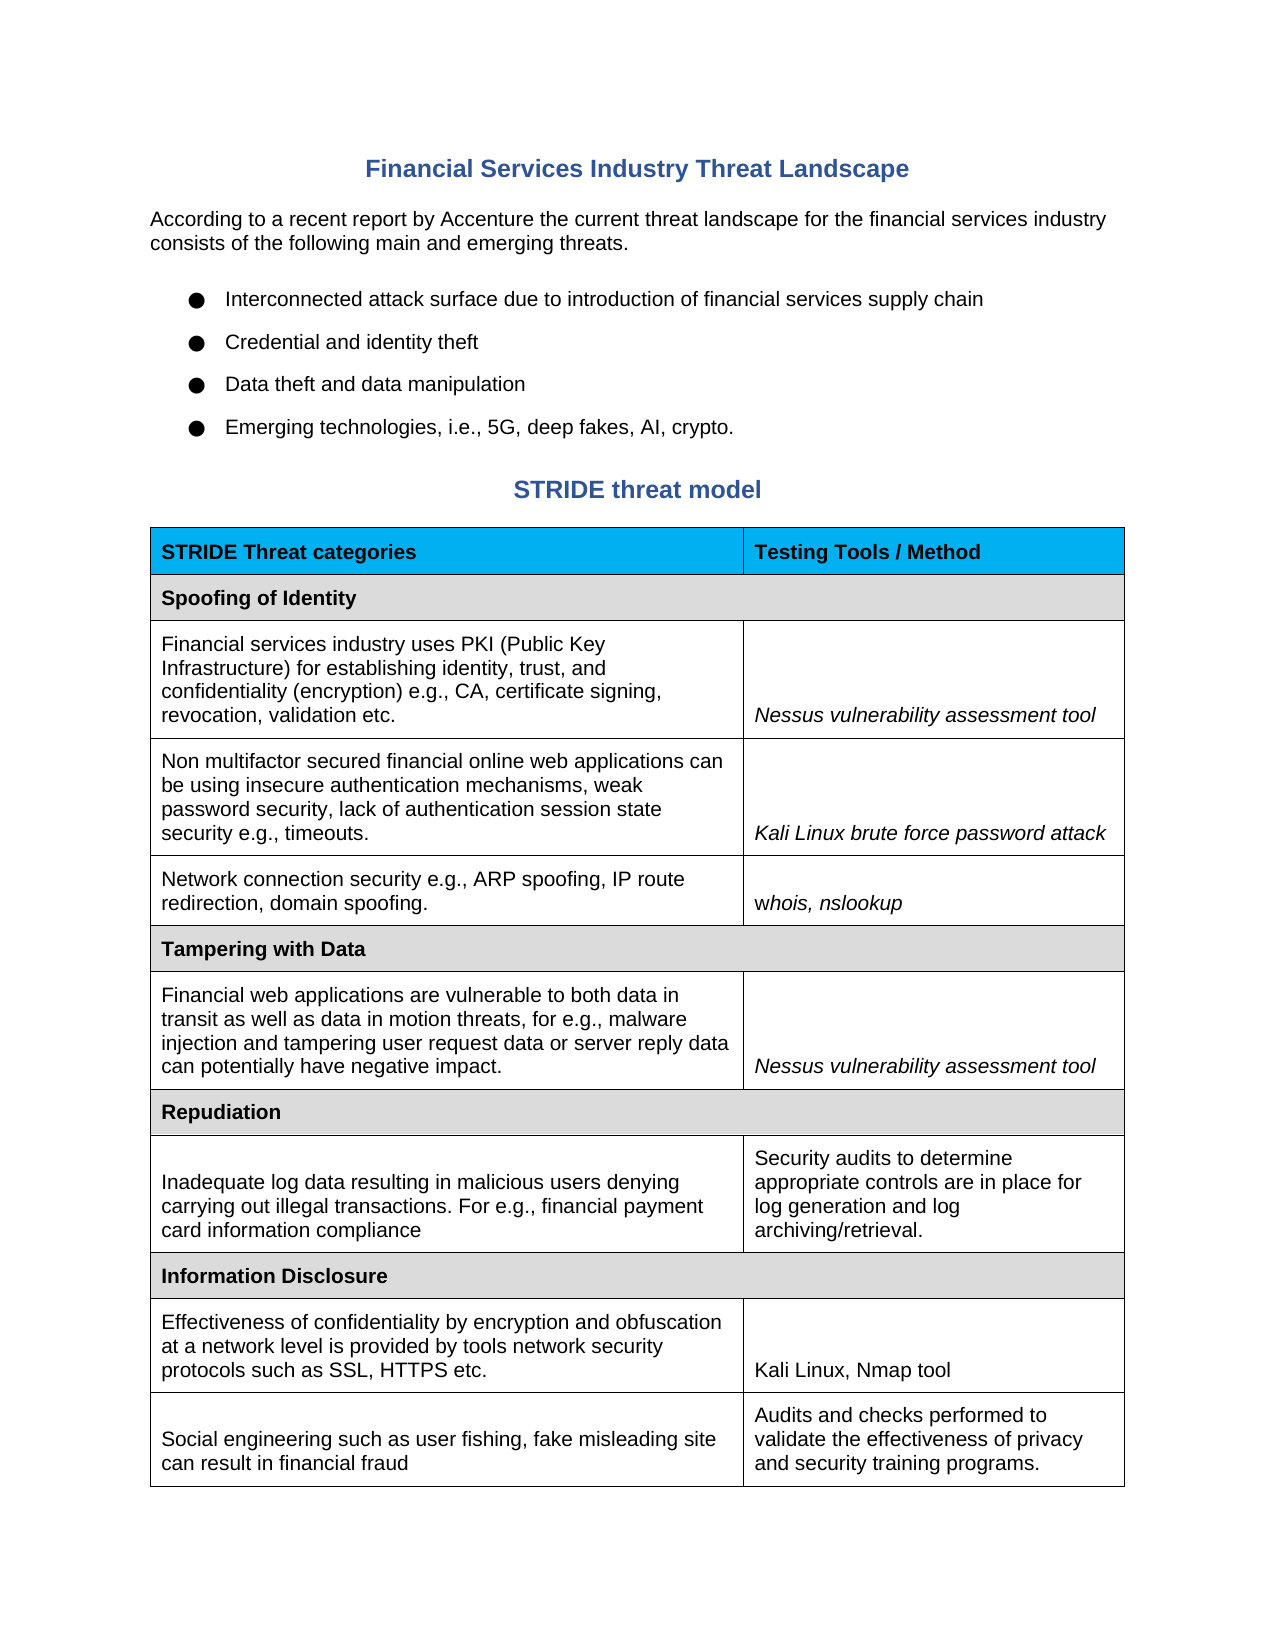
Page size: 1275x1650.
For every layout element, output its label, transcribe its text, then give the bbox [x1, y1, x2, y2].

list Emerging technologies, i.e., 5G, deep fakes, AI, crypto. [187, 404, 1125, 446]
table_cell Social engineering such as user fishing, fake misleading site can result in financial fraud [151, 1393, 743, 1486]
text Financial Services Industry Threat Landscape [150, 154, 1125, 183]
table_cell Kali Linux brute force password attack [744, 739, 1124, 855]
table_cell Nessus vulnerability assessment tool [744, 621, 1124, 738]
table_cell Repudiation [151, 1090, 1124, 1134]
table_cell Spoofing of Identity [151, 575, 1124, 620]
table_cell Financial web applications are vulnerable to both data in transit as well as data in motion threats, for e.g., malware injection and tampering user request data or server reply data can potentially have negative impact. [151, 972, 743, 1089]
table_header STRIDE Threat categories [151, 528, 743, 574]
table_header Testing Tools / Method [744, 528, 1124, 574]
text STRIDE threat model [150, 474, 1125, 503]
table_cell Network connection security e.g., ARP spoofing, IP route redirection, domain spoofing. [151, 856, 743, 925]
table_cell Financial services industry uses PKI (Public Key Infrastructure) for establishing identity, trust, and confidentiality (encryption) e.g., CA, certificate signing, revocation, validation etc. [151, 621, 743, 738]
table_cell Security audits to determine appropriate controls are in place for log generation and log archiving/retrieval. [744, 1136, 1124, 1252]
table_cell Audits and checks performed to validate the effectiveness of privacy and security training programs. [744, 1393, 1124, 1486]
text According to a recent report by Accenture the current threat landscape for the financial services industry consists of the following main and emerging threats. [150, 207, 1125, 255]
table_cell Effectiveness of confidentiality by encryption and obfuscation at a network level is provided by tools network security protocols such as SSL, HTTPS etc. [151, 1299, 743, 1392]
table_cell Kali Linux, Nmap tool [744, 1299, 1124, 1392]
table_cell Tampering with Data [151, 926, 1124, 971]
table_cell Information Disclosure [151, 1253, 1124, 1298]
table_cell Nessus vulnerability assessment tool [744, 972, 1124, 1089]
list Interconnected attack surface due to introduction of financial services supply chain [187, 276, 1125, 318]
table_cell Non multifactor secured financial online web applications can be using insecure authentication mechanisms, weak password security, lack of authentication session state security e.g., timeouts. [151, 739, 743, 855]
table_cell Inadequate log data resulting in malicious users denying carrying out illegal transactions. For e.g., financial payment card information compliance [151, 1136, 743, 1252]
table_cell whois, nslookup [744, 856, 1124, 925]
list Data theft and data manipulation [187, 361, 1125, 404]
list Credential and identity theft [187, 318, 1125, 361]
